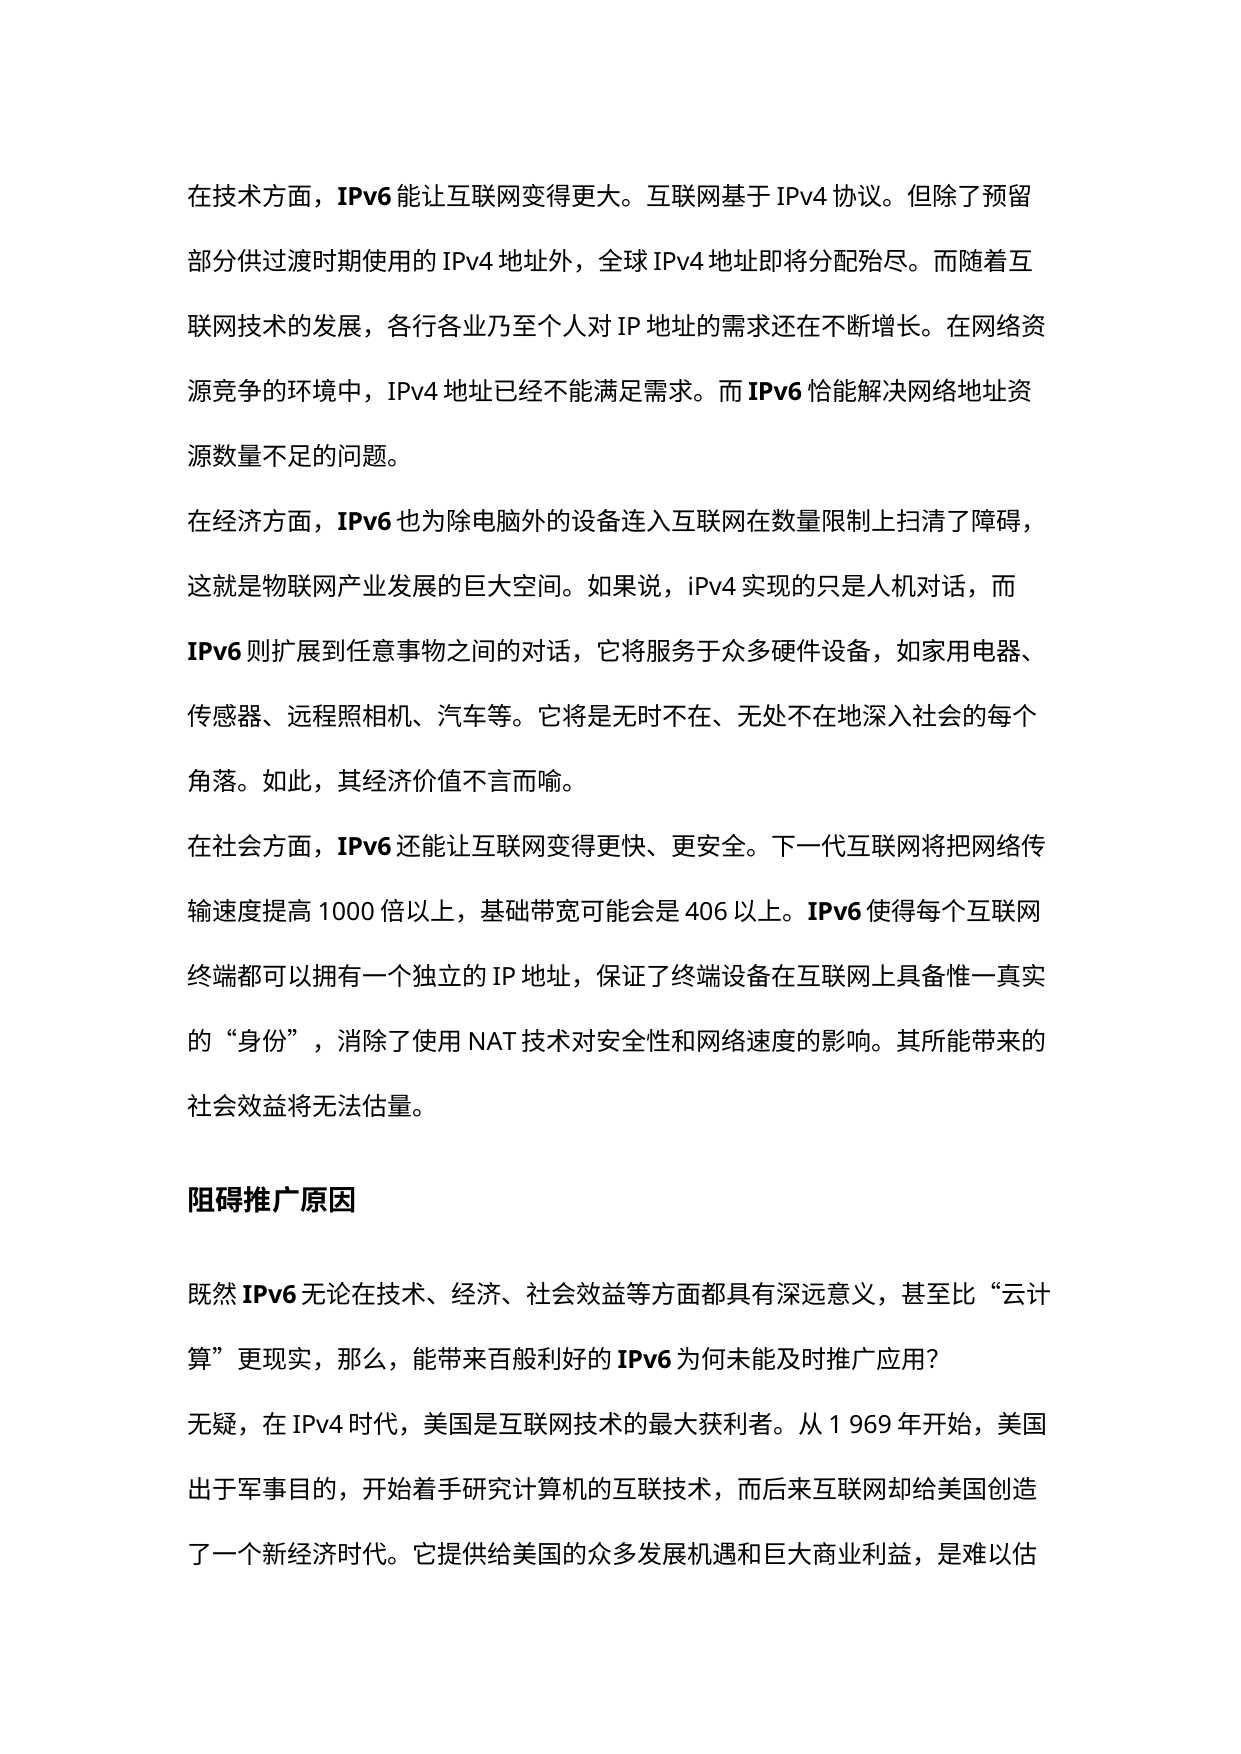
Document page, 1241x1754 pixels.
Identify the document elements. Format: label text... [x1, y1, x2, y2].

text 既然IPv6无论在技术、经济、社会效益等方面都具有深远意义，甚至比“云计算”更现实，那么，能带来百般利好的IPv6为何未能及时推广应用？ [187, 1260, 1053, 1390]
text 在技术方面，IPv6能让互联网变得更大。互联网基于IPv4协议。但除了预留部分供过渡时期使用的IPv4地址外，全球IPv4地址即将分配殆尽。而随着互联网技术的发展，各行各业乃至个人对IP地址的需求还在不断增长。在网络资源竞争的环境中，IPv4地址已经不能满足需求。而IPv6恰能解决网络地址资源数量不足的问题。 [187, 162, 1053, 487]
text 在社会方面，IPv6还能让互联网变得更快、更安全。下一代互联网将把网络传输速度提高1000倍以上，基础带宽可能会是406以上。IPv6使得每个互联网终端都可以拥有一个独立的IP地址，保证了终端设备在互联网上具备惟一真实的“身份”，消除了使用NAT技术对安全性和网络速度的影响。其所能带来的社会效益将无法估量。 [187, 812, 1053, 1137]
text 在经济方面，IPv6也为除电脑外的设备连入互联网在数量限制上扫清了障碍，这就是物联网产业发展的巨大空间。如果说，iPv4实现的只是人机对话，而IPv6则扩展到任意事物之间的对话，它将服务于众多硬件设备，如家用电器、传感器、远程照相机、汽车等。它将是无时不在、无处不在地深入社会的每个角落。如此，其经济价值不言而喻。 [187, 487, 1053, 812]
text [187, 1390, 1053, 1585]
subtitle 阻碍推广原因 [187, 1166, 1053, 1231]
